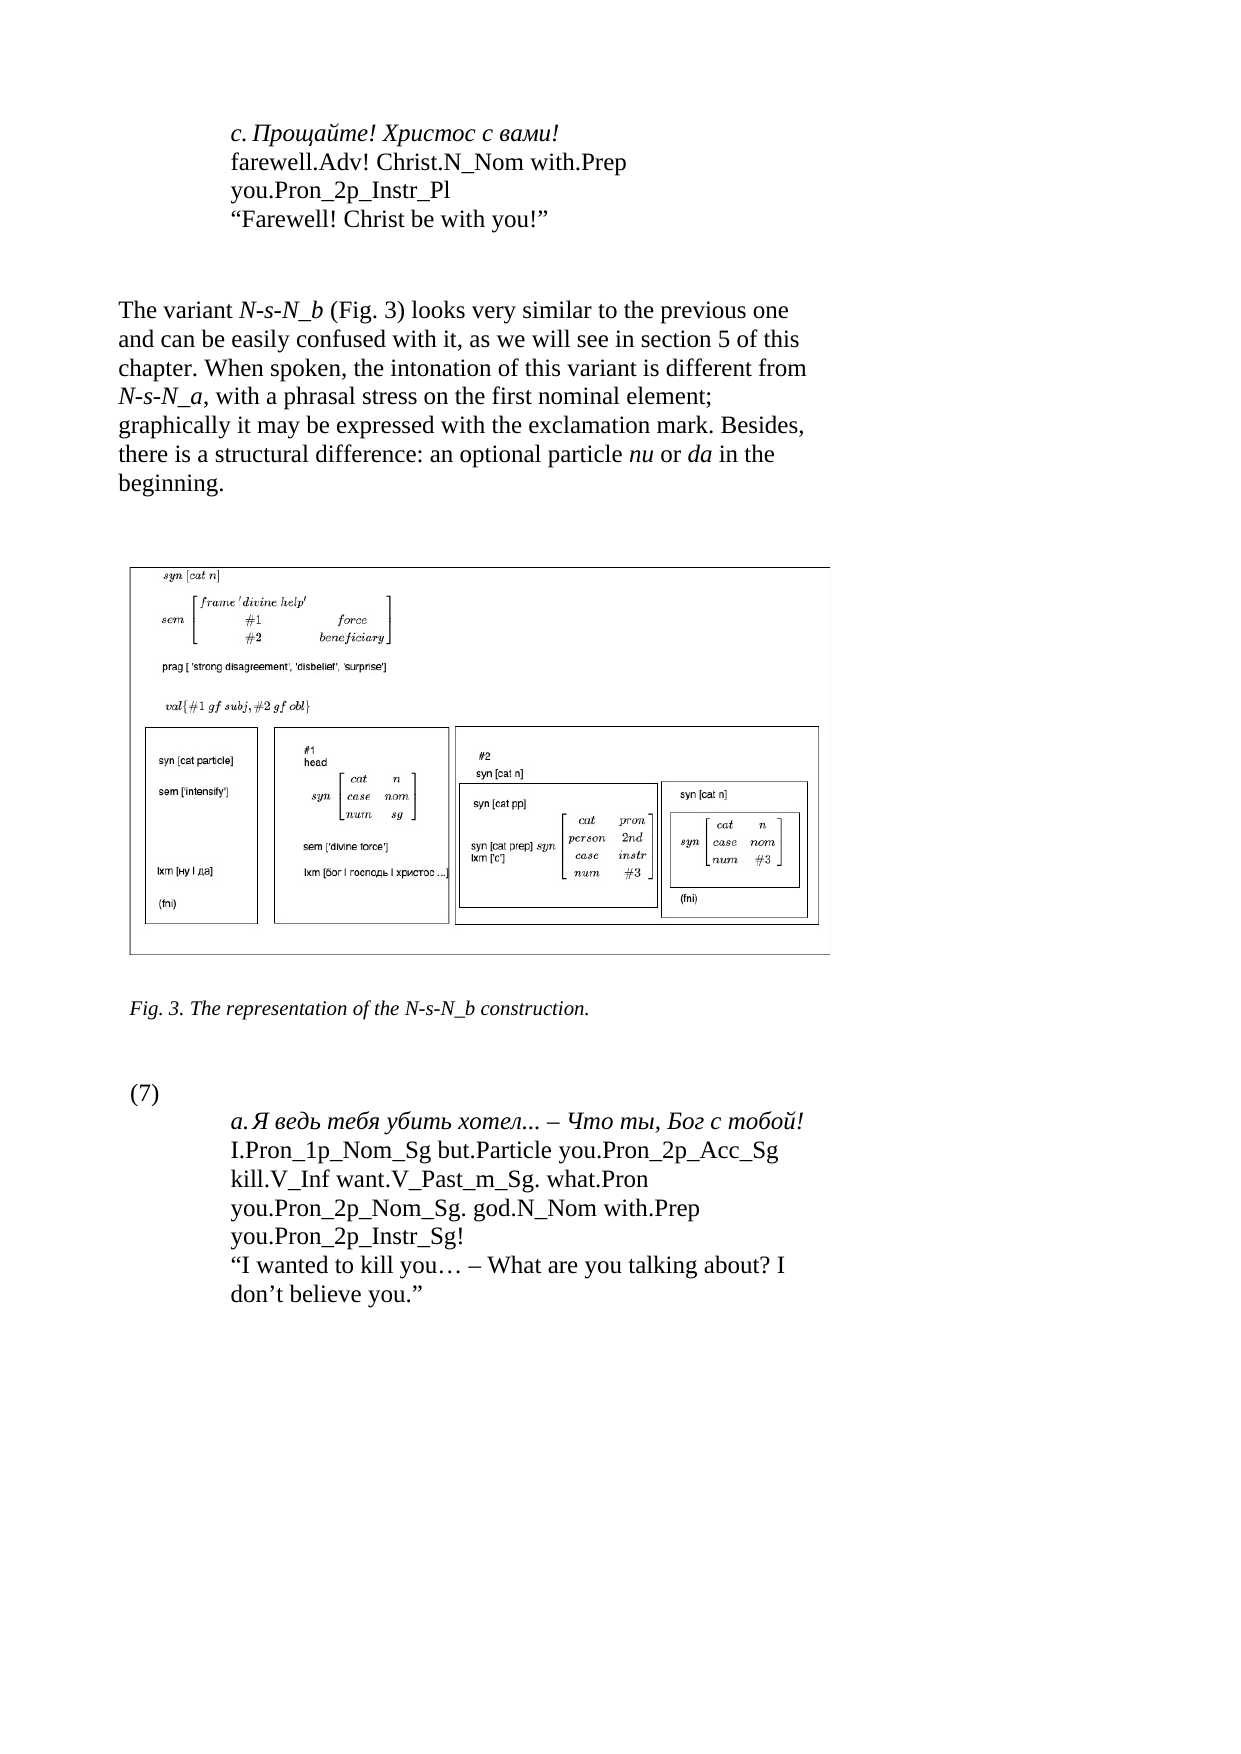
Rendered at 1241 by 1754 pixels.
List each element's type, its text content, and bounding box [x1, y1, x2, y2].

text The variant N-s-N_b (Fig. 3) looks very similar to the previous one and can be easily confused with it, as we will see in section 5 of this chapter. When spoken, the intonation of this variant is different from N-s-N_a, with a phrasal stress on the first nominal element; graphically it may be expressed with the exclamation mark. Besides, there is a structural difference: an optional particle nu or da in the beginning. [118, 295, 827, 496]
list Прощайте! Христос с вами! [148, 118, 827, 147]
picture [129, 558, 831, 955]
text farewell.Adv! Christ.N_Nom with.Prep you.Pron_2p_Instr_Pl [230, 147, 827, 204]
text “I wanted to kill you… – What are you talking about? I don’t believe you.” [230, 1250, 827, 1308]
list Я ведь тебя убить хотел... – Что ты, Бог с тобой! [148, 1106, 827, 1135]
table_cell Fig. 3. The representation of the N-s-N_b construction. [118, 983, 841, 1032]
table_header [118, 559, 841, 983]
text “Farewell! Christ be with you!” [230, 204, 827, 233]
text I.Pron_1p_Nom_Sg but.Particle you.Pron_2p_Acc_Sg kill.V_Inf want.V_Past_m_Sg. what.Pron you.Pron_2p_Nom_Sg. god.N_Nom with.Prep you.Pron_2p_Instr_Sg! [230, 1135, 827, 1250]
